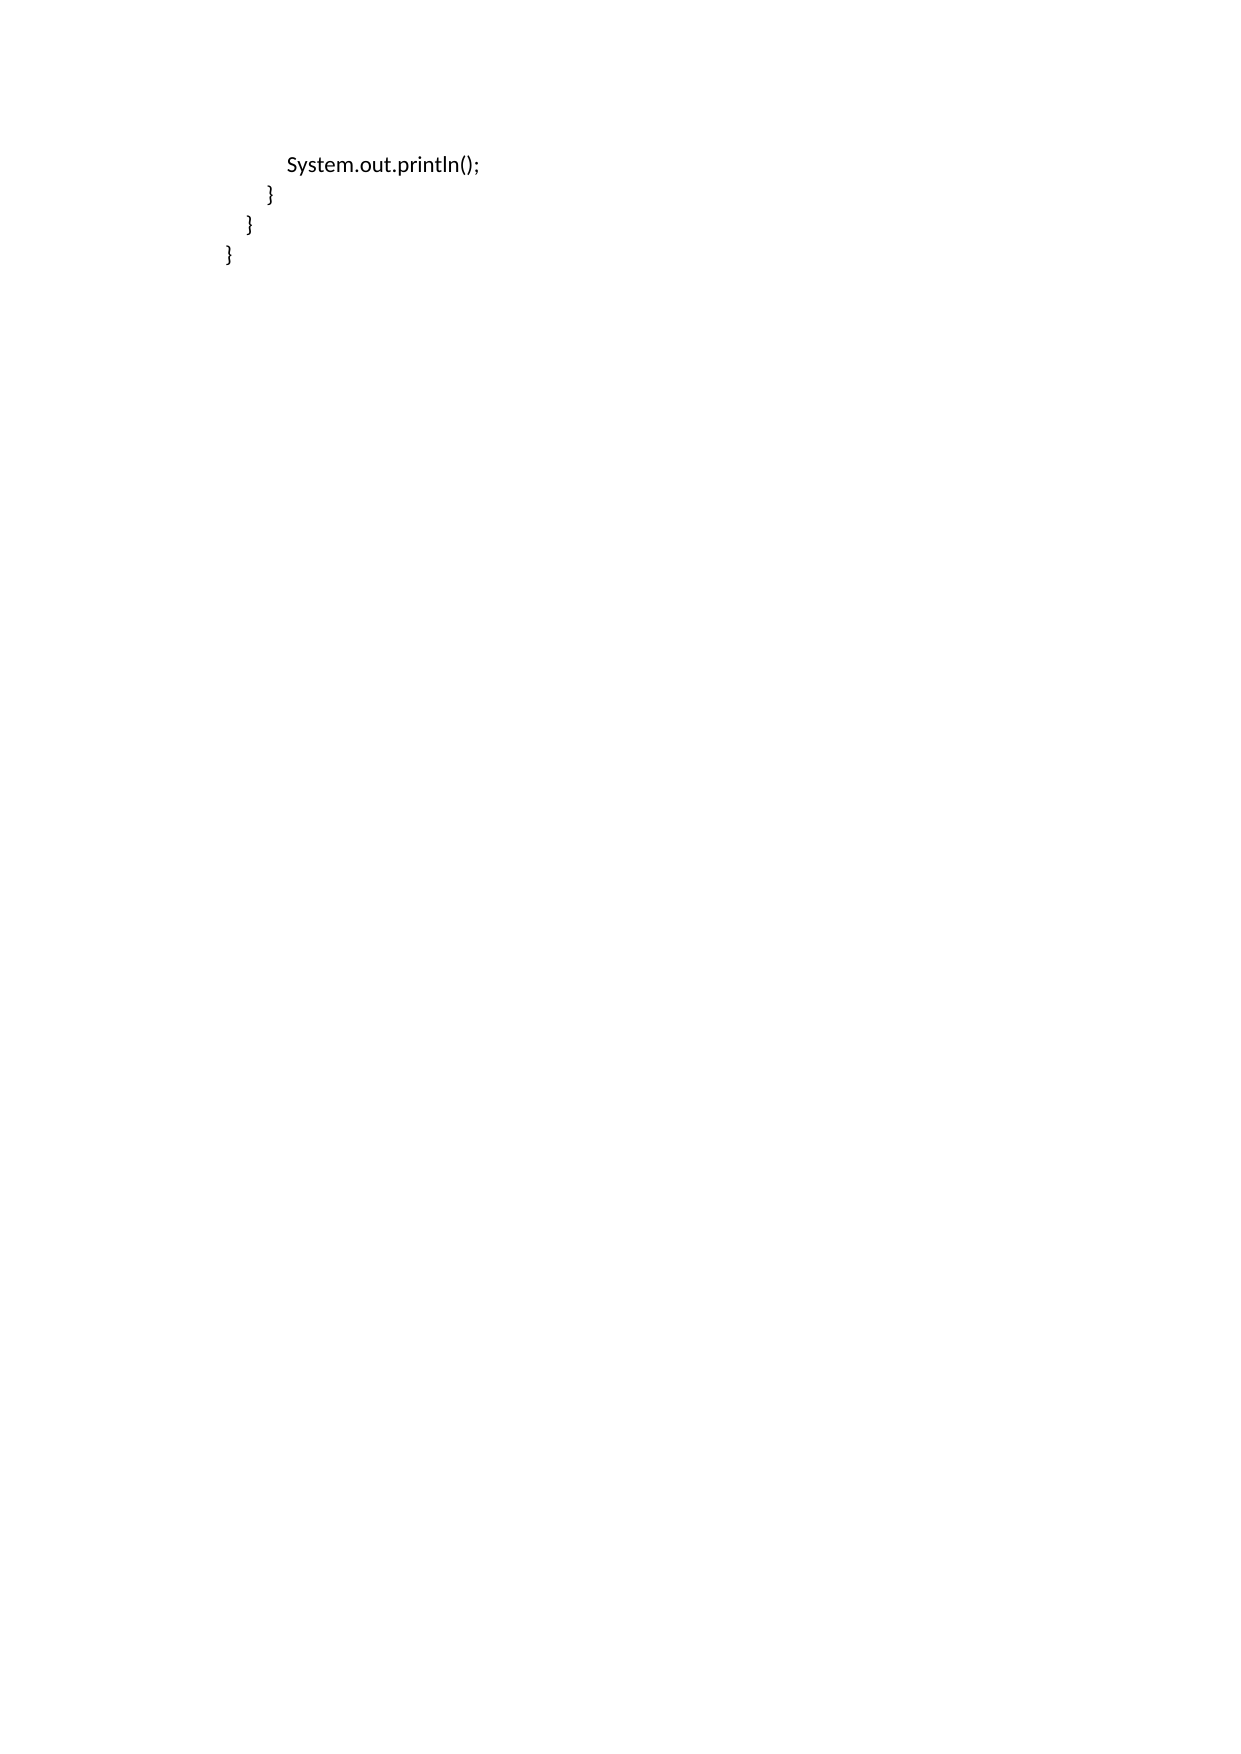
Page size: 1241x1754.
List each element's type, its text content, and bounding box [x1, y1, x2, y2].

list } [225, 210, 1090, 238]
list System.out.println(); [225, 150, 1090, 178]
list } [225, 241, 1090, 269]
list } [225, 180, 1090, 208]
